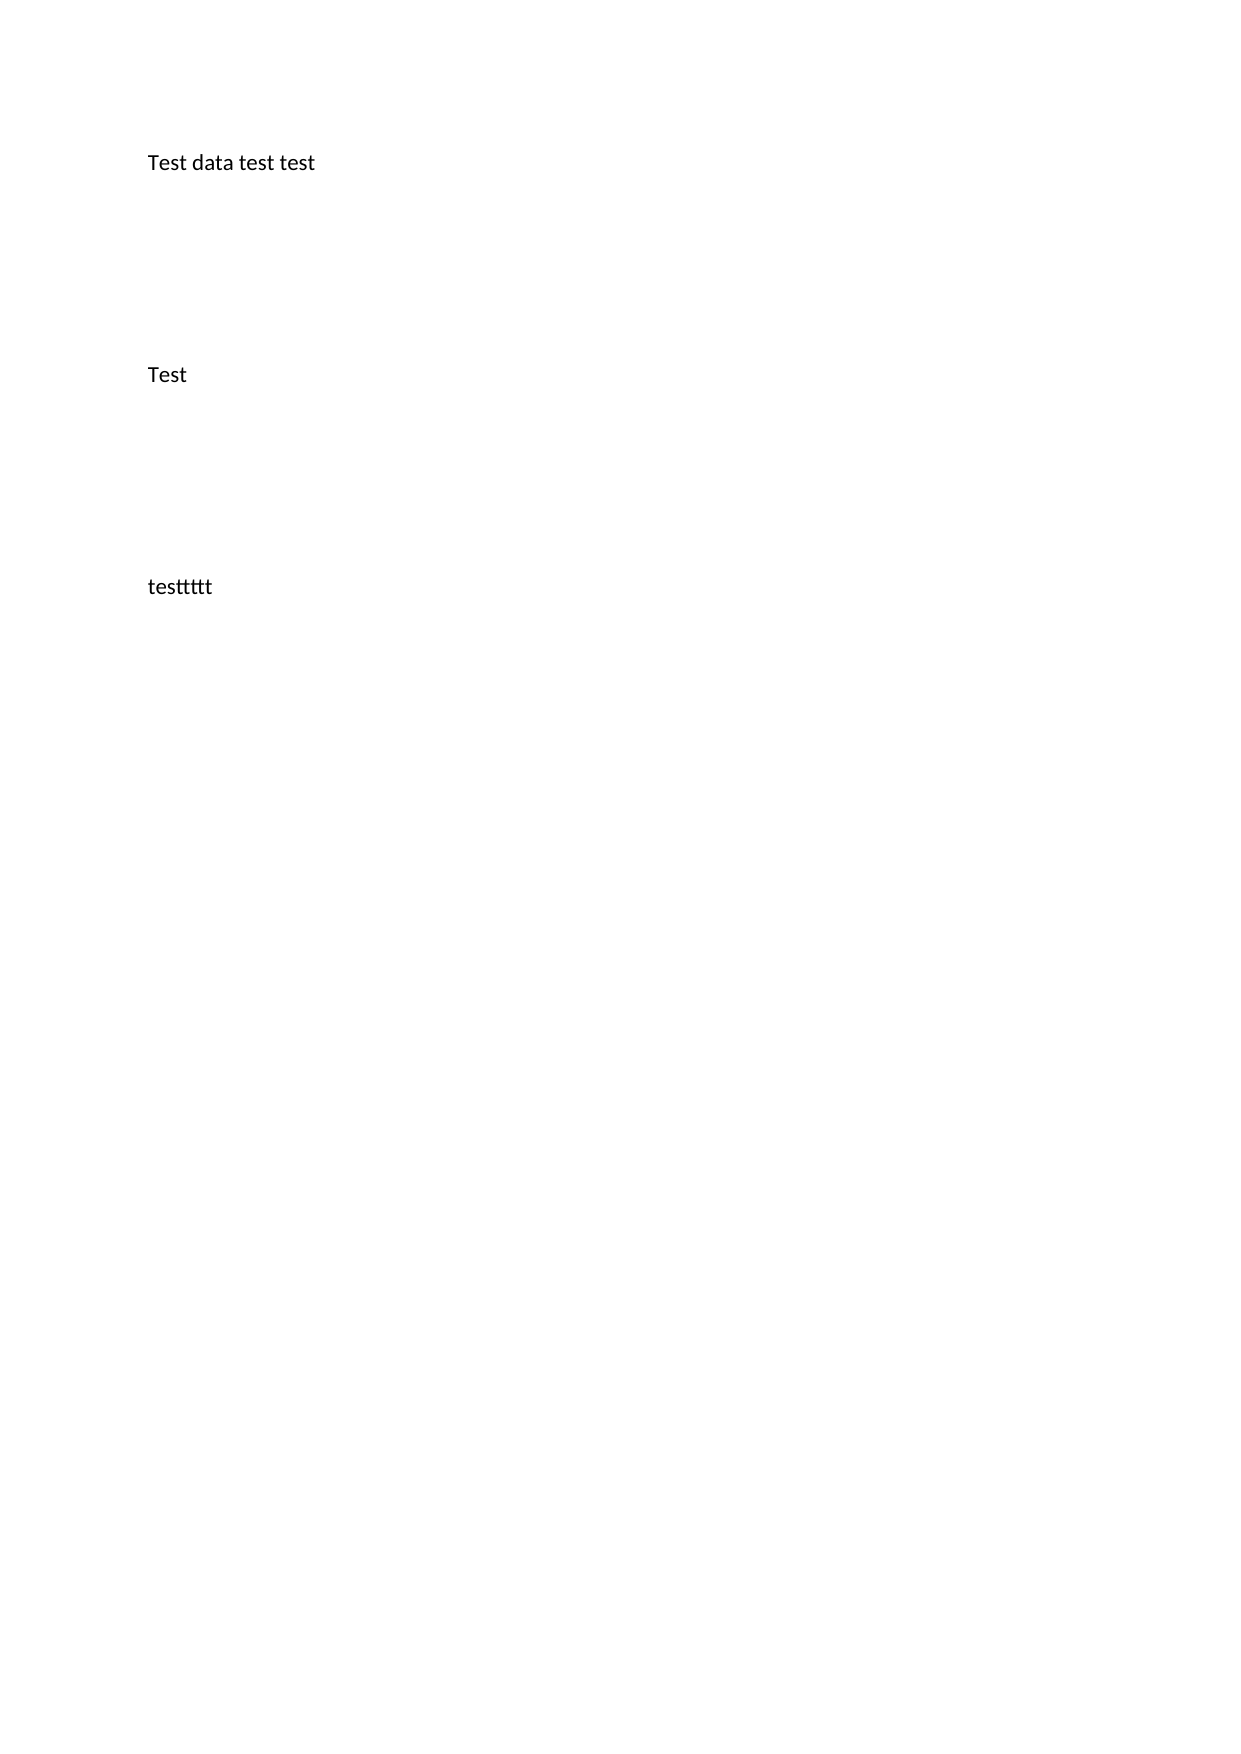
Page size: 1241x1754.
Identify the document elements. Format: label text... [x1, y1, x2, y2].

text Test data test test [148, 148, 1093, 176]
text Test [148, 360, 1093, 388]
text testtttt [148, 572, 1093, 600]
